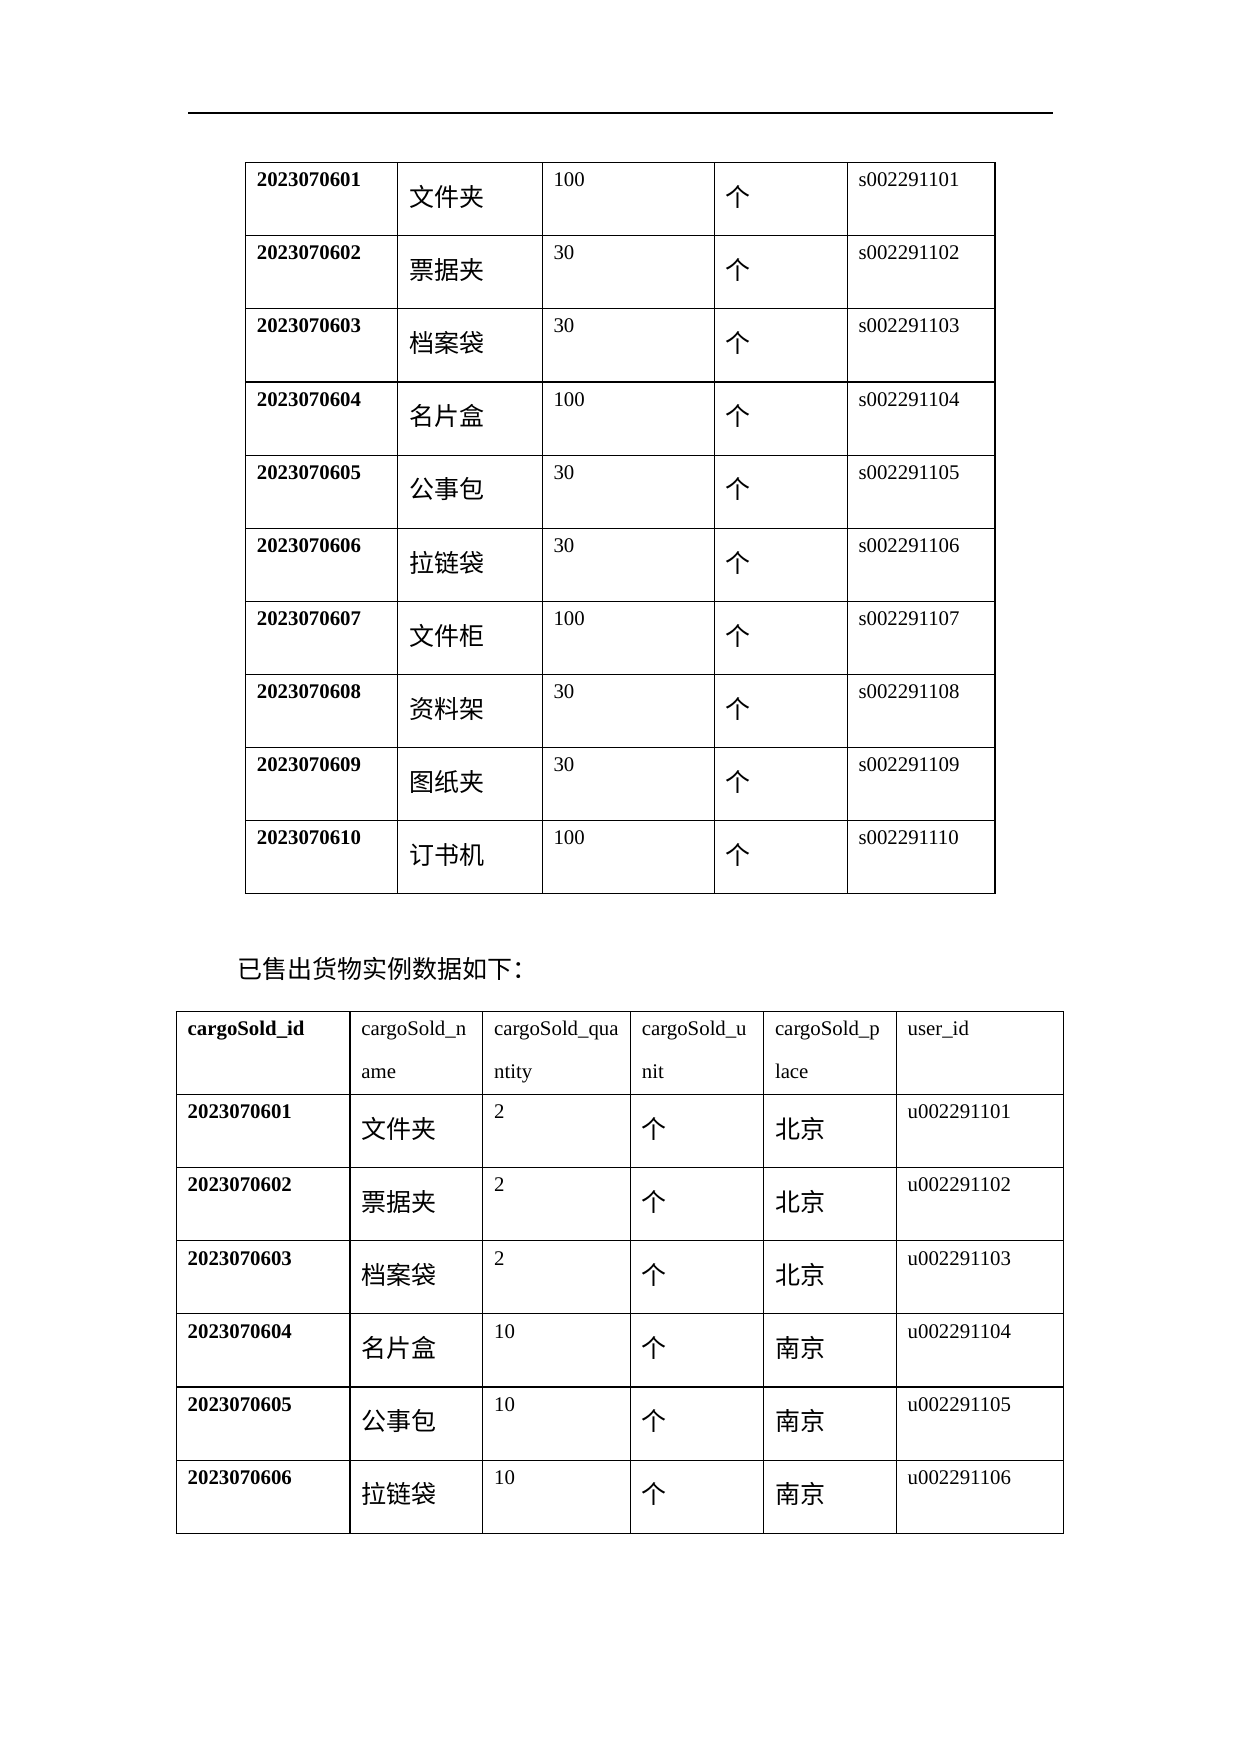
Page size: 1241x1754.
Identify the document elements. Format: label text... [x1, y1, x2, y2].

table_cell 拉链袋 [351, 1461, 482, 1533]
table_cell 2023070604 [246, 383, 397, 454]
table_cell 2023070606 [246, 529, 397, 601]
table_cell 2023070603 [177, 1241, 349, 1313]
table_cell 文件柜 [398, 602, 542, 674]
table_cell 文件夹 [351, 1095, 482, 1167]
table_cell 2 [483, 1241, 630, 1313]
table_cell 2023070605 [246, 456, 397, 528]
table_cell 资料架 [398, 675, 542, 747]
table_cell s002291101 [848, 163, 994, 235]
table_cell 30 [543, 236, 714, 308]
table_cell 2023070610 [246, 821, 397, 893]
table_header cargoSold_id [177, 1012, 349, 1094]
table_cell 个 [715, 456, 847, 528]
table_cell 30 [543, 675, 714, 747]
table_cell 个 [715, 529, 847, 601]
table_cell u002291106 [897, 1461, 1063, 1533]
table_cell 档案袋 [398, 309, 542, 381]
table_cell s002291107 [848, 602, 994, 674]
table_cell s002291109 [848, 748, 994, 820]
table_cell 个 [631, 1095, 763, 1167]
table_cell 2023070602 [177, 1168, 349, 1240]
table_cell 图纸夹 [398, 748, 542, 820]
table_cell 2023070607 [246, 602, 397, 674]
table_cell 100 [543, 821, 714, 893]
table_cell 北京 [764, 1095, 896, 1167]
table_cell 拉链袋 [398, 529, 542, 601]
table_cell 30 [543, 456, 714, 528]
table_cell s002291106 [848, 529, 994, 601]
table_cell s002291105 [848, 456, 994, 528]
table_cell 名片盒 [351, 1314, 482, 1386]
table_cell 10 [483, 1388, 630, 1459]
table_cell 2023070601 [177, 1095, 349, 1167]
table_cell s002291108 [848, 675, 994, 747]
table_cell 文件夹 [398, 163, 542, 235]
table_cell 个 [715, 236, 847, 308]
table_cell 个 [715, 675, 847, 747]
table_cell 2023070605 [177, 1388, 349, 1459]
table_cell 100 [543, 163, 714, 235]
table_cell 个 [631, 1168, 763, 1240]
table_cell 个 [715, 748, 847, 820]
table_cell 100 [543, 602, 714, 674]
table_header cargoSold_name [351, 1012, 482, 1094]
table_cell u002291101 [897, 1095, 1063, 1167]
table_cell 2023070602 [246, 236, 397, 308]
table_cell 30 [543, 309, 714, 381]
table_cell 个 [631, 1388, 763, 1459]
table_cell 30 [543, 529, 714, 601]
table_cell 档案袋 [351, 1241, 482, 1313]
table_cell 2023070601 [246, 163, 397, 235]
table_header cargoSold_quantity [483, 1012, 630, 1094]
table_cell s002291110 [848, 821, 994, 893]
table_cell 名片盒 [398, 383, 542, 454]
table_header cargoSold_unit [631, 1012, 763, 1094]
table_cell 2023070603 [246, 309, 397, 381]
table_cell u002291104 [897, 1314, 1063, 1386]
table_cell u002291102 [897, 1168, 1063, 1240]
table_cell 北京 [764, 1168, 896, 1240]
table_cell u002291103 [897, 1241, 1063, 1313]
table_cell 2023070608 [246, 675, 397, 747]
table_cell 2023070604 [177, 1314, 349, 1386]
table_cell u002291105 [897, 1388, 1063, 1459]
table_cell 30 [543, 748, 714, 820]
table_cell 订书机 [398, 821, 542, 893]
table_cell 南京 [764, 1388, 896, 1459]
table_header user_id [897, 1012, 1063, 1094]
table_cell 个 [715, 309, 847, 381]
table_header cargoSold_place [764, 1012, 896, 1094]
table_cell 2023070609 [246, 748, 397, 820]
table_cell 2023070606 [177, 1461, 349, 1533]
text 已售出货物实例数据如下： [187, 935, 1053, 1000]
table_cell 北京 [764, 1241, 896, 1313]
table_cell 公事包 [398, 456, 542, 528]
table_cell 票据夹 [351, 1168, 482, 1240]
table_cell 10 [483, 1314, 630, 1386]
table_cell 10 [483, 1461, 630, 1533]
table_cell 个 [631, 1241, 763, 1313]
table_cell 个 [631, 1314, 763, 1386]
table_cell 票据夹 [398, 236, 542, 308]
table_cell s002291102 [848, 236, 994, 308]
table_cell 公事包 [351, 1388, 482, 1459]
table_cell 100 [543, 383, 714, 454]
table_cell s002291103 [848, 309, 994, 381]
table_cell 个 [631, 1461, 763, 1533]
table_cell 2 [483, 1095, 630, 1167]
table_cell 个 [715, 383, 847, 454]
table_cell 2 [483, 1168, 630, 1240]
table_cell 南京 [764, 1314, 896, 1386]
table_cell 个 [715, 602, 847, 674]
table_cell 南京 [764, 1461, 896, 1533]
table_cell s002291104 [848, 383, 994, 454]
table_cell 个 [715, 821, 847, 893]
table_cell 个 [715, 163, 847, 235]
